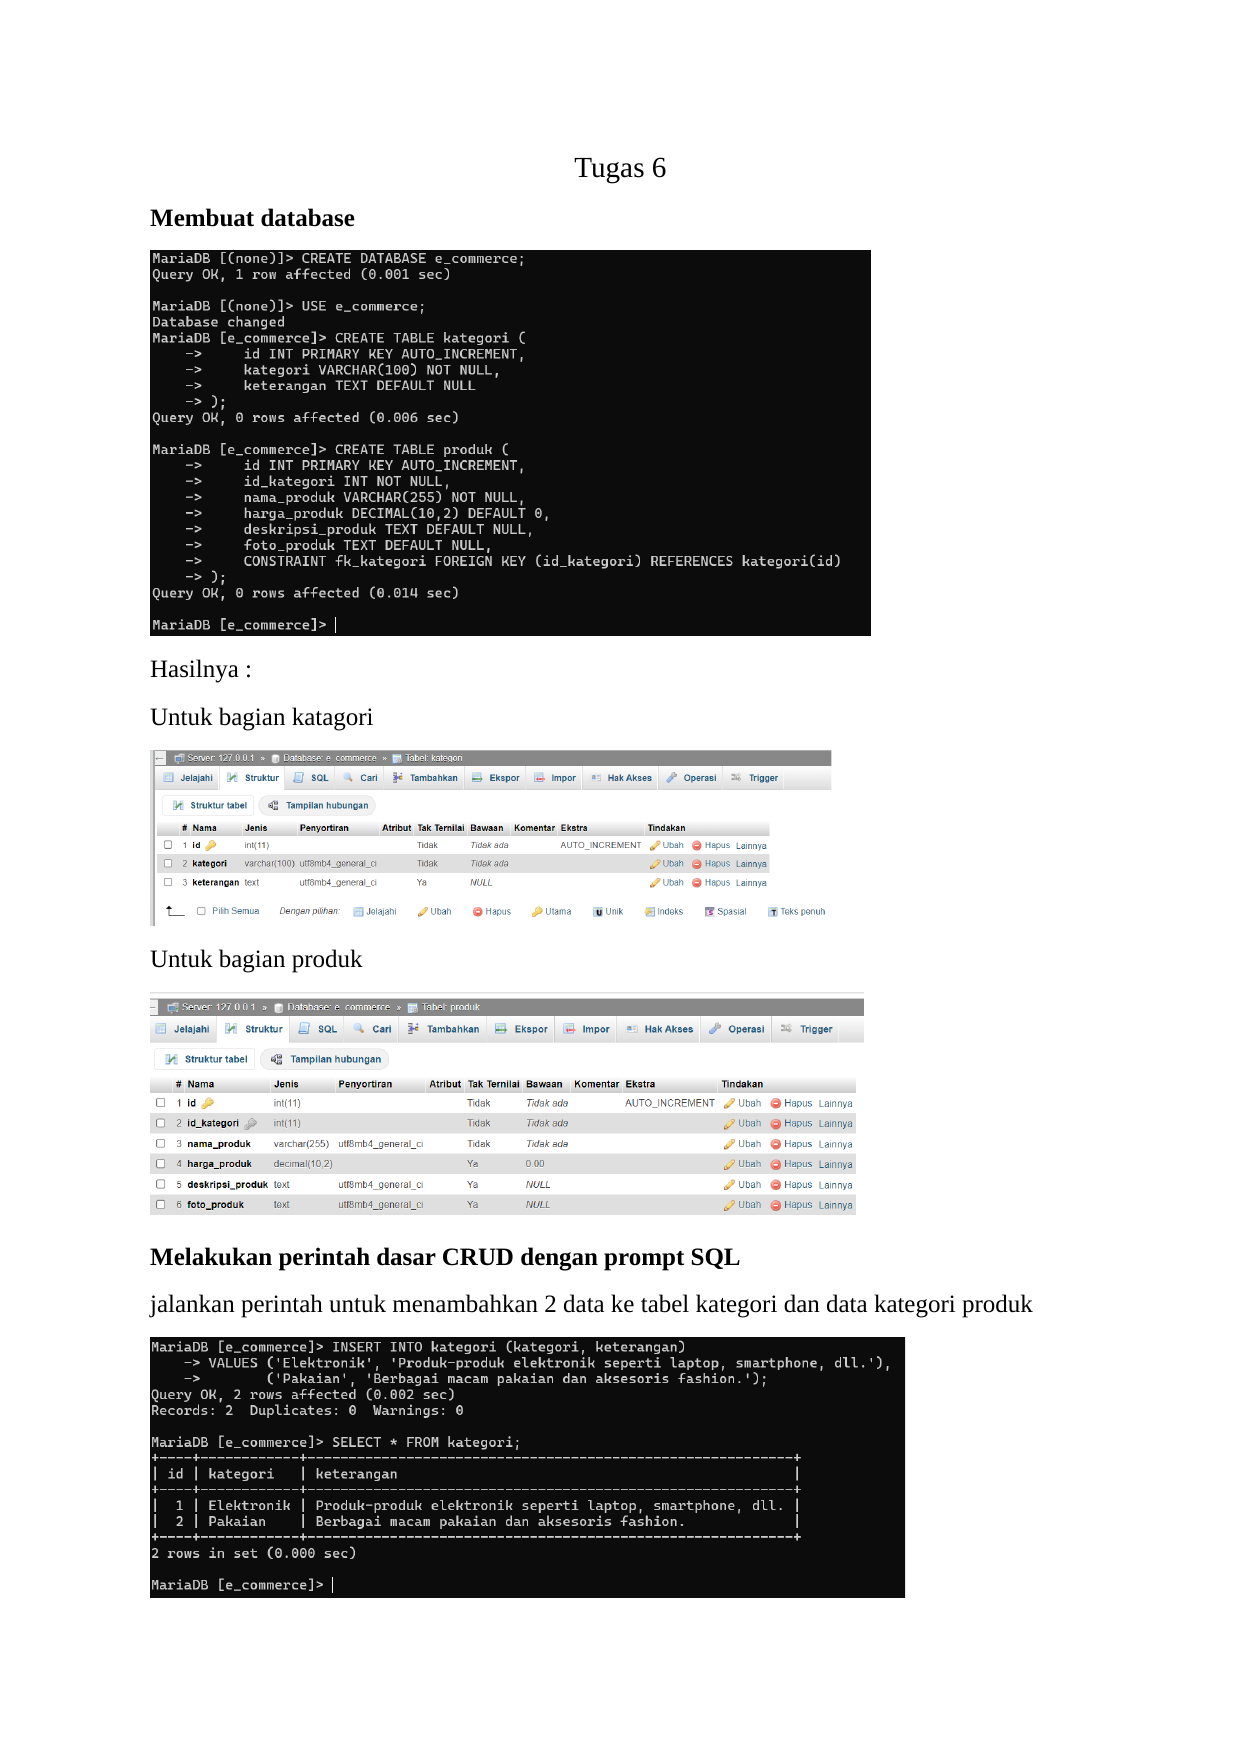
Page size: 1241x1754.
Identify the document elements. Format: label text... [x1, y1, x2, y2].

picture [150, 992, 864, 1223]
picture [150, 250, 871, 636]
text Melakukan perintah dasar CRUD dengan prompt SQL [150, 1242, 1090, 1270]
text jalankan perintah untuk menambahkan 2 data ke tabel kategori dan data kategori produk [150, 1289, 1090, 1318]
text Tugas 6 [150, 150, 1090, 183]
text Untuk bagian katagori [150, 702, 1090, 731]
picture [150, 749, 832, 926]
text Hasilnya : [150, 654, 1090, 683]
text Untuk bagian produk [150, 944, 1090, 973]
picture [150, 1337, 905, 1598]
text Membuat database [150, 203, 1090, 232]
